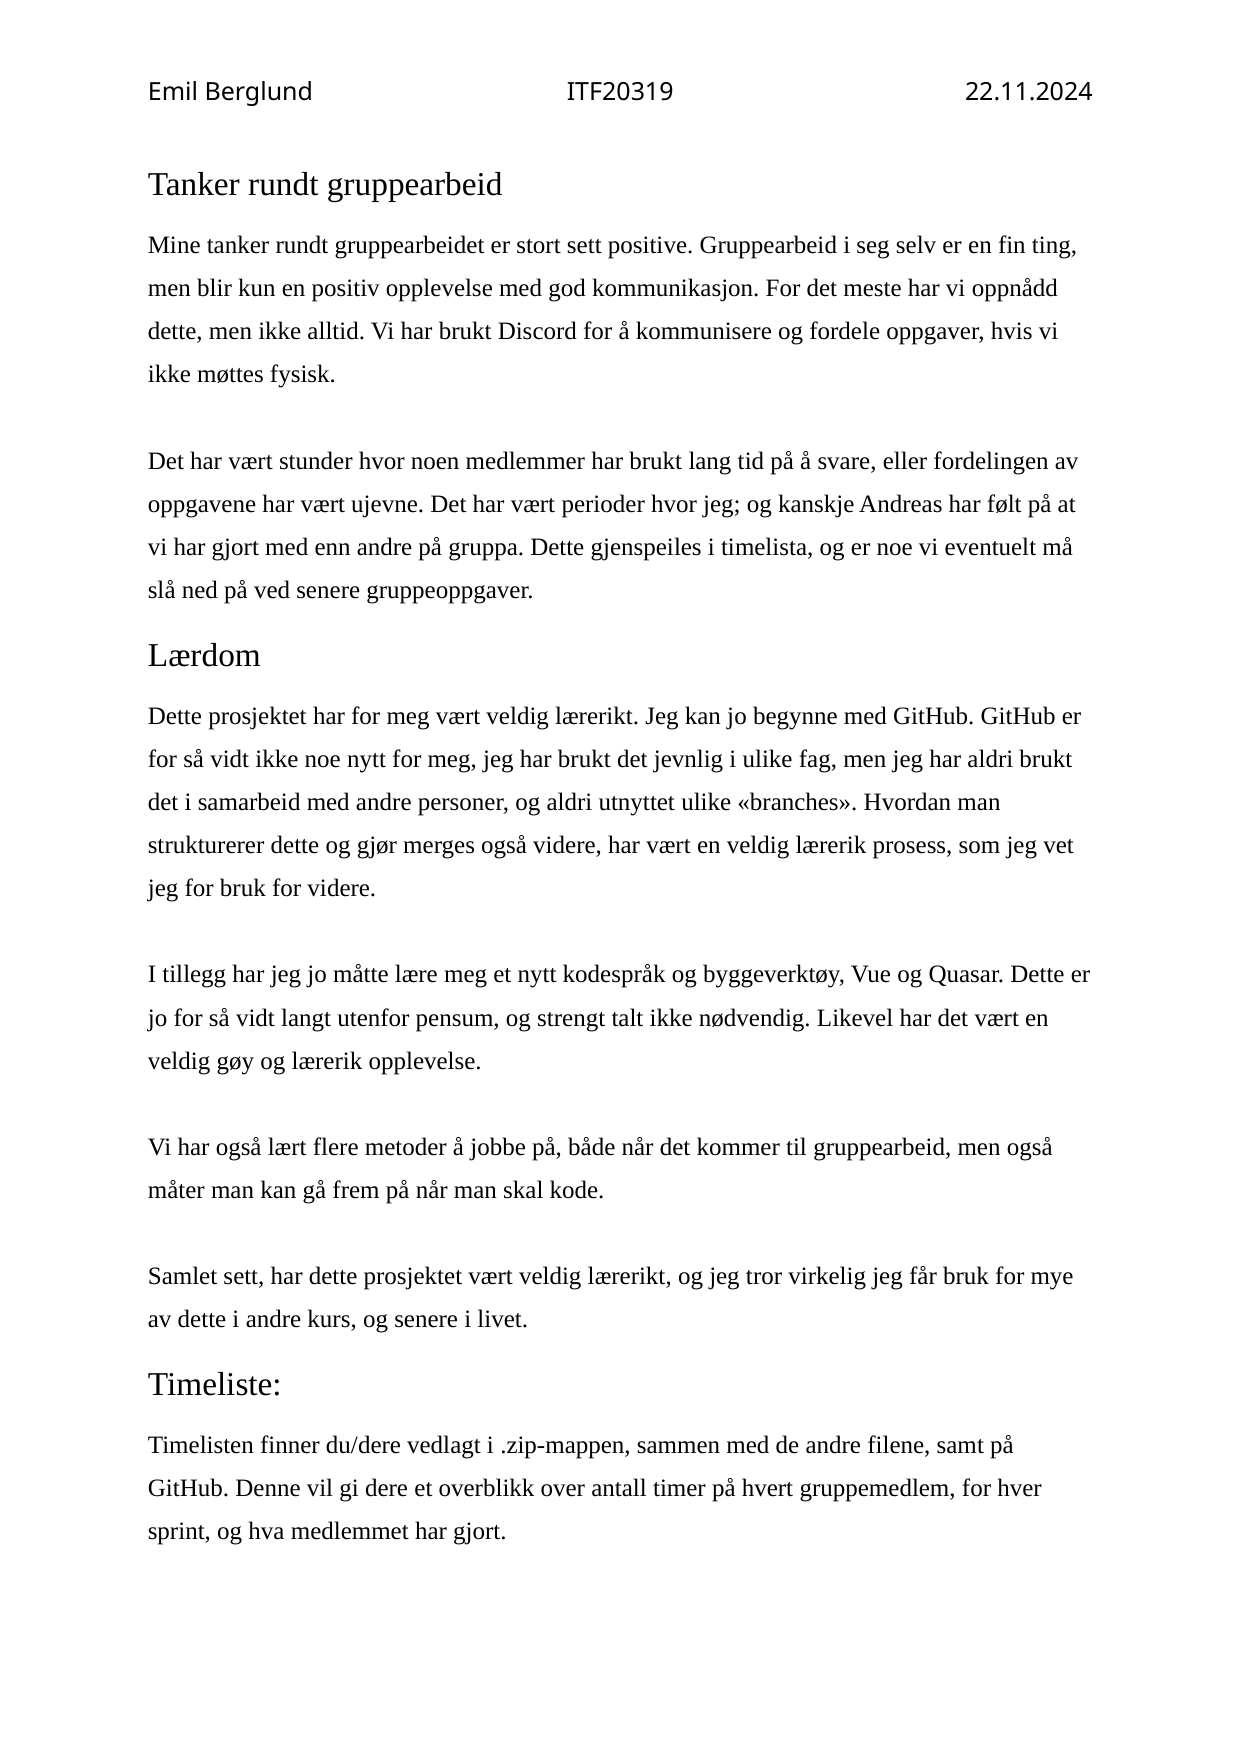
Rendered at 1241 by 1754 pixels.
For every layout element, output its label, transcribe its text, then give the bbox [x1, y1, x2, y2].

text Mine tanker rundt gruppearbeidet er stort sett positive. Gruppearbeid i seg selv er en fin ting, men blir kun en positiv opplevelse med god kommunikasjon. For det meste har vi oppnådd dette, men ikke alltid. Vi har brukt Discord for å kommunisere og fordele oppgaver, hvis vi ikke møttes fysisk. [148, 230, 1093, 388]
subtitle Timeliste: [148, 1364, 1093, 1403]
subtitle Tanker rundt gruppearbeid [148, 164, 1093, 203]
text I tillegg har jeg jo måtte lære meg et nytt kodespråk og byggeverktøy, Vue og Quasar. Dette er jo for så vidt langt utenfor pensum, og strengt talt ikke nødvendig. Likevel har det vært en veldig gøy og lærerik opplevelse. [148, 959, 1093, 1074]
text Dette prosjektet har for meg vært veldig lærerikt. Jeg kan jo begynne med GitHub. GitHub er for så vidt ikke noe nytt for meg, jeg har brukt det jevnlig i ulike fag, men jeg har aldri brukt det i samarbeid med andre personer, og aldri utnyttet ulike «branches». Hvordan man strukturerer dette og gjør merges også videre, har vært en veldig lærerik prosess, som jeg vet jeg for bruk for videre. [148, 701, 1093, 902]
text Vi har også lært flere metoder å jobbe på, både når det kommer til gruppearbeid, men også måter man kan gå frem på når man skal kode. [148, 1132, 1093, 1204]
subtitle Lærdom [148, 635, 1093, 673]
text Det har vært stunder hvor noen medlemmer har brukt lang tid på å svare, eller fordelingen av oppgavene har vært ujevne. Det har vært perioder hvor jeg; og kanskje Andreas har følt på at vi har gjort med enn andre på gruppa. Dette gjenspeiles i timelista, og er noe vi eventuelt må slå ned på ved senere gruppeoppgaver. [148, 446, 1093, 604]
text Samlet sett, har dette prosjektet vært veldig lærerikt, og jeg tror virkelig jeg får bruk for mye av dette i andre kurs, og senere i livet. [148, 1261, 1093, 1333]
text Timelisten finner du/dere vedlagt i .zip-mappen, sammen med de andre filene, samt på GitHub. Denne vil gi dere et overblikk over antall timer på hvert gruppemedlem, for hver sprint, og hva medlemmet har gjort. [148, 1430, 1093, 1596]
